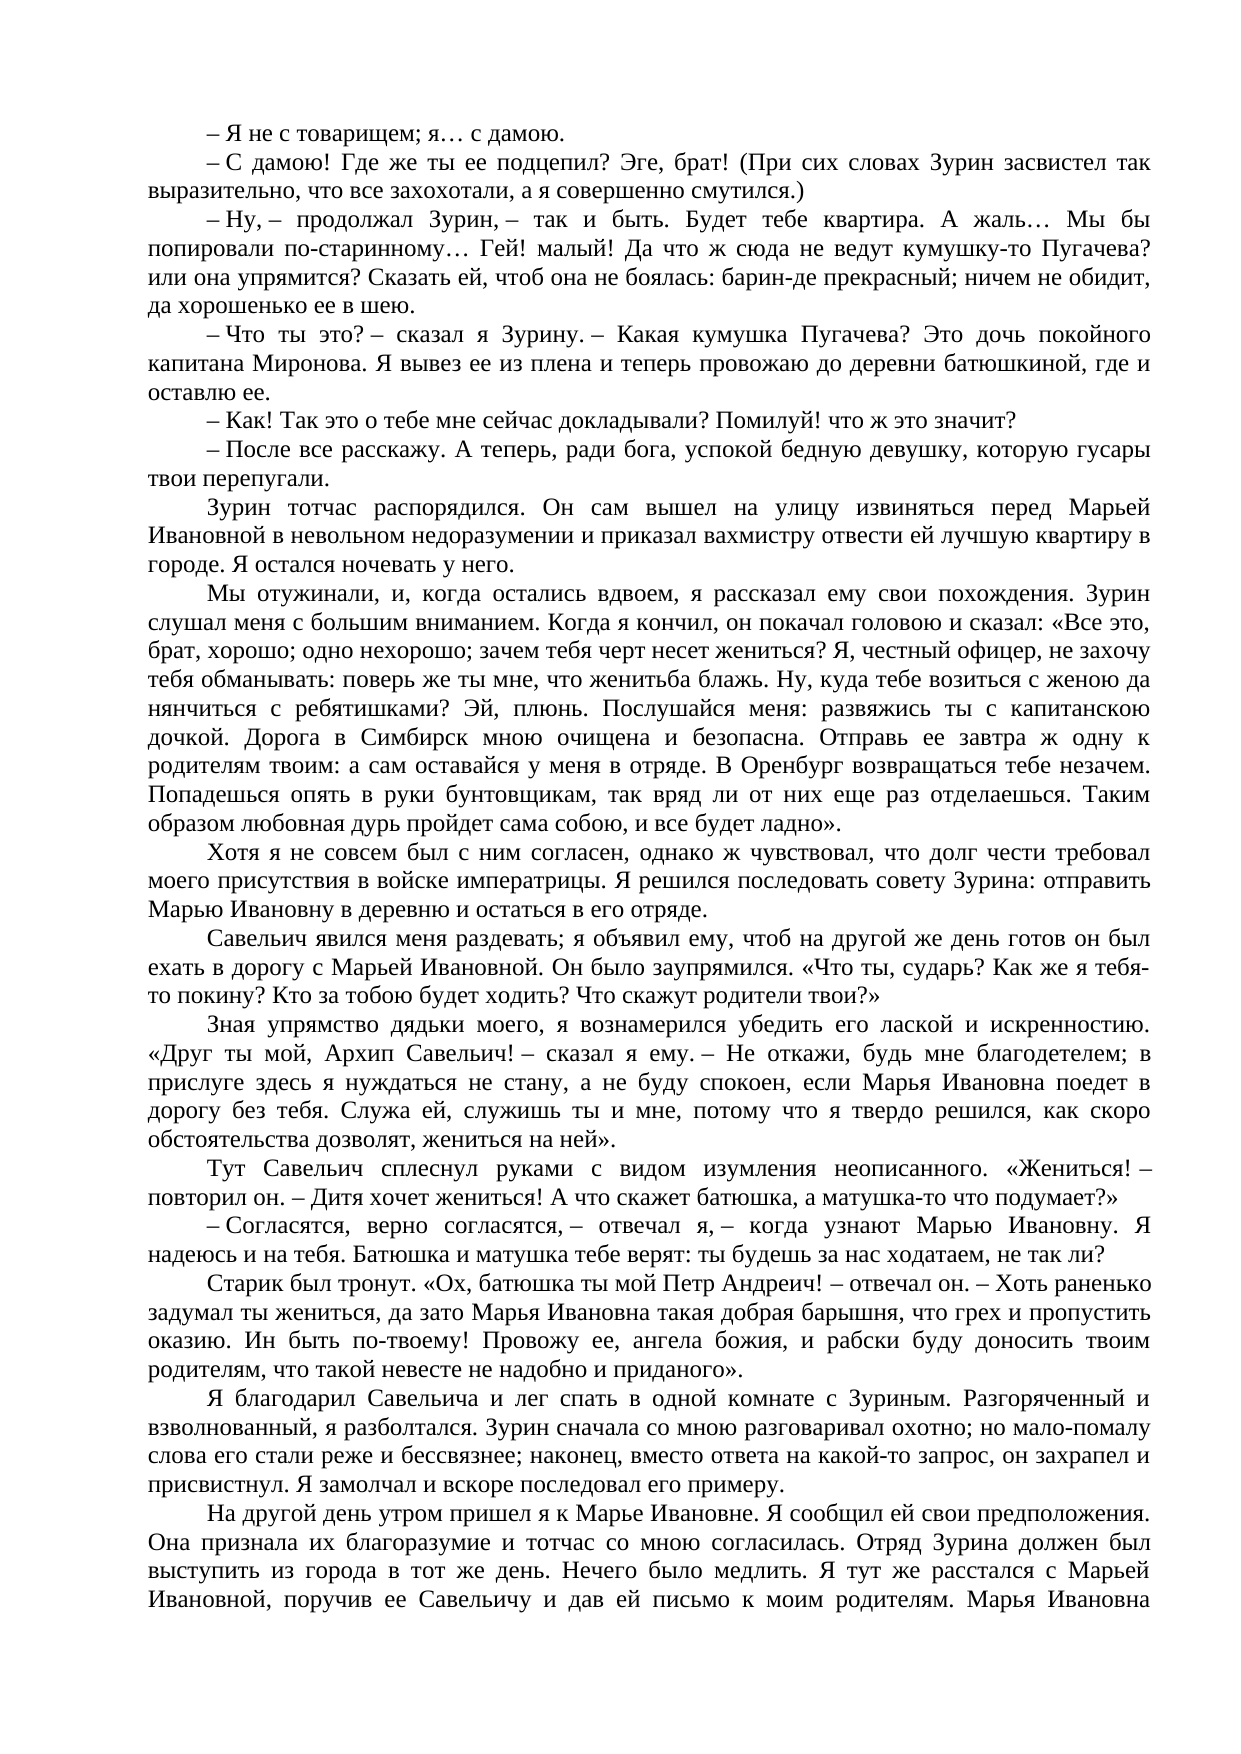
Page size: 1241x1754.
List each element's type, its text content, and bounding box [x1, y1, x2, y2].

text – Что ты это? – сказал я Зурину. – Какая кумушка Пугачева? Это дочь покойного капитана Миронова. Я вывез ее из плена и теперь провожаю до деревни батюшкиной, где и оставлю ее. [148, 319, 1152, 406]
text Савельич явился меня раздевать; я объявил ему, чтоб на другой же день готов он был ехать в дорогу с Марьей Ивановной. Он было заупрямился. «Что ты, сударь? Как же я тебя-то покину? Кто за тобою будет ходить? Что скажут родители твои?» [148, 923, 1152, 1009]
text – После все расскажу. А теперь, ради бога, успокой бедную девушку, которую гусары твои перепугали. [148, 434, 1152, 492]
text Хотя я не совсем был с ним согласен, однако ж чувствовал, что долг чести требовал моего присутствия в войске императрицы. Я решился последовать совету Зурина: отправить Марью Ивановну в деревню и остаться в его отряде. [148, 837, 1152, 923]
text Мы отужинали, и, когда остались вдвоем, я рассказал ему свои похождения. Зурин слушал меня с большим вниманием. Когда я кончил, он покачал головою и сказал: «Все это, брат, хорошо; одно нехорошо; зачем тебя черт несет жениться? Я, честный офицер, не захочу тебя обманывать: поверь же ты мне, что женитьба блажь. Ну, куда тебе возиться с женою да нянчиться с ребятишками? Эй, плюнь. Послушайся меня: развяжись ты с капитанскою дочкой. Дорога в Симбирск мною очищена и безопасна. Отправь ее завтра ж одну к родителям твоим: а сам оставайся у меня в отряде. В Оренбург возвращаться тебе незачем. Попадешься опять в руки бунтовщикам, так вряд ли от них еще раз отделаешься. Таким образом любовная дурь пройдет сама собою, и все будет ладно». [148, 578, 1152, 837]
text – Я не с товарищем; я… с дамою. [148, 118, 1152, 147]
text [148, 1498, 1152, 1613]
text Тут Савельич сплеснул руками с видом изумления неописанного. «Жениться! – повторил он. – Дитя хочет жениться! А что скажет батюшка, а матушка-то что подумает?» [148, 1153, 1152, 1211]
text – Как! Так это о тебе мне сейчас докладывали? Помилуй! что ж это значит? [148, 406, 1152, 434]
text Я благодарил Савельича и лег спать в одной комнате с Зуриным. Разгоряченный и взволнованный, я разболтался. Зурин сначала со мною разговаривал охотно; но мало-помалу слова его стали реже и бессвязнее; наконец, вместо ответа на какой-то запрос, он захрапел и присвистнул. Я замолчал и вскоре последовал его примеру. [148, 1383, 1152, 1498]
text – Ну, – продолжал Зурин, – так и быть. Будет тебе квартира. А жаль… Мы бы попировали по-старинному… Гей! малый! Да что ж сюда не ведут кумушку-то Пугачева? или она упрямится? Сказать ей, чтоб она не боялась: барин-де прекрасный; ничем не обидит, да хорошенько ее в шею. [148, 204, 1152, 319]
text Старик был тронут. «Ох, батюшка ты мой Петр Андреич! – отвечал он. – Хоть раненько задумал ты жениться, да зато Марья Ивановна такая добрая барышня, что грех и пропустить оказию. Ин быть по-твоему! Провожу ее, ангела божия, и рабски буду доносить твоим родителям, что такой невесте не надобно и приданого». [148, 1268, 1152, 1383]
text Зная упрямство дядьки моего, я вознамерился убедить его лаской и искренностию. «Друг ты мой, Архип Савельич! – сказал я ему. – Не откажи, будь мне благодетелем; в прислуге здесь я нуждаться не стану, а не буду спокоен, если Марья Ивановна поедет в дорогу без тебя. Служа ей, служишь ты и мне, потому что я твердо решился, как скоро обстоятельства дозволят, жениться на ней». [148, 1009, 1152, 1153]
text Зурин тотчас распорядился. Он сам вышел на улицу извиняться перед Марьей Ивановной в невольном недоразумении и приказал вахмистру отвести ей лучшую квартиру в городе. Я остался ночевать у него. [148, 492, 1152, 578]
text – Согласятся, верно согласятся, – отвечал я, – когда узнают Марью Ивановну. Я надеюсь и на тебя. Батюшка и матушка тебе верят: ты будешь за нас ходатаем, не так ли? [148, 1211, 1152, 1268]
text – С дамою! Где же ты ее подцепил? Эге, брат! (При сих словах Зурин засвистел так выразительно, что все захохотали, а я совершенно смутился.) [148, 147, 1152, 204]
